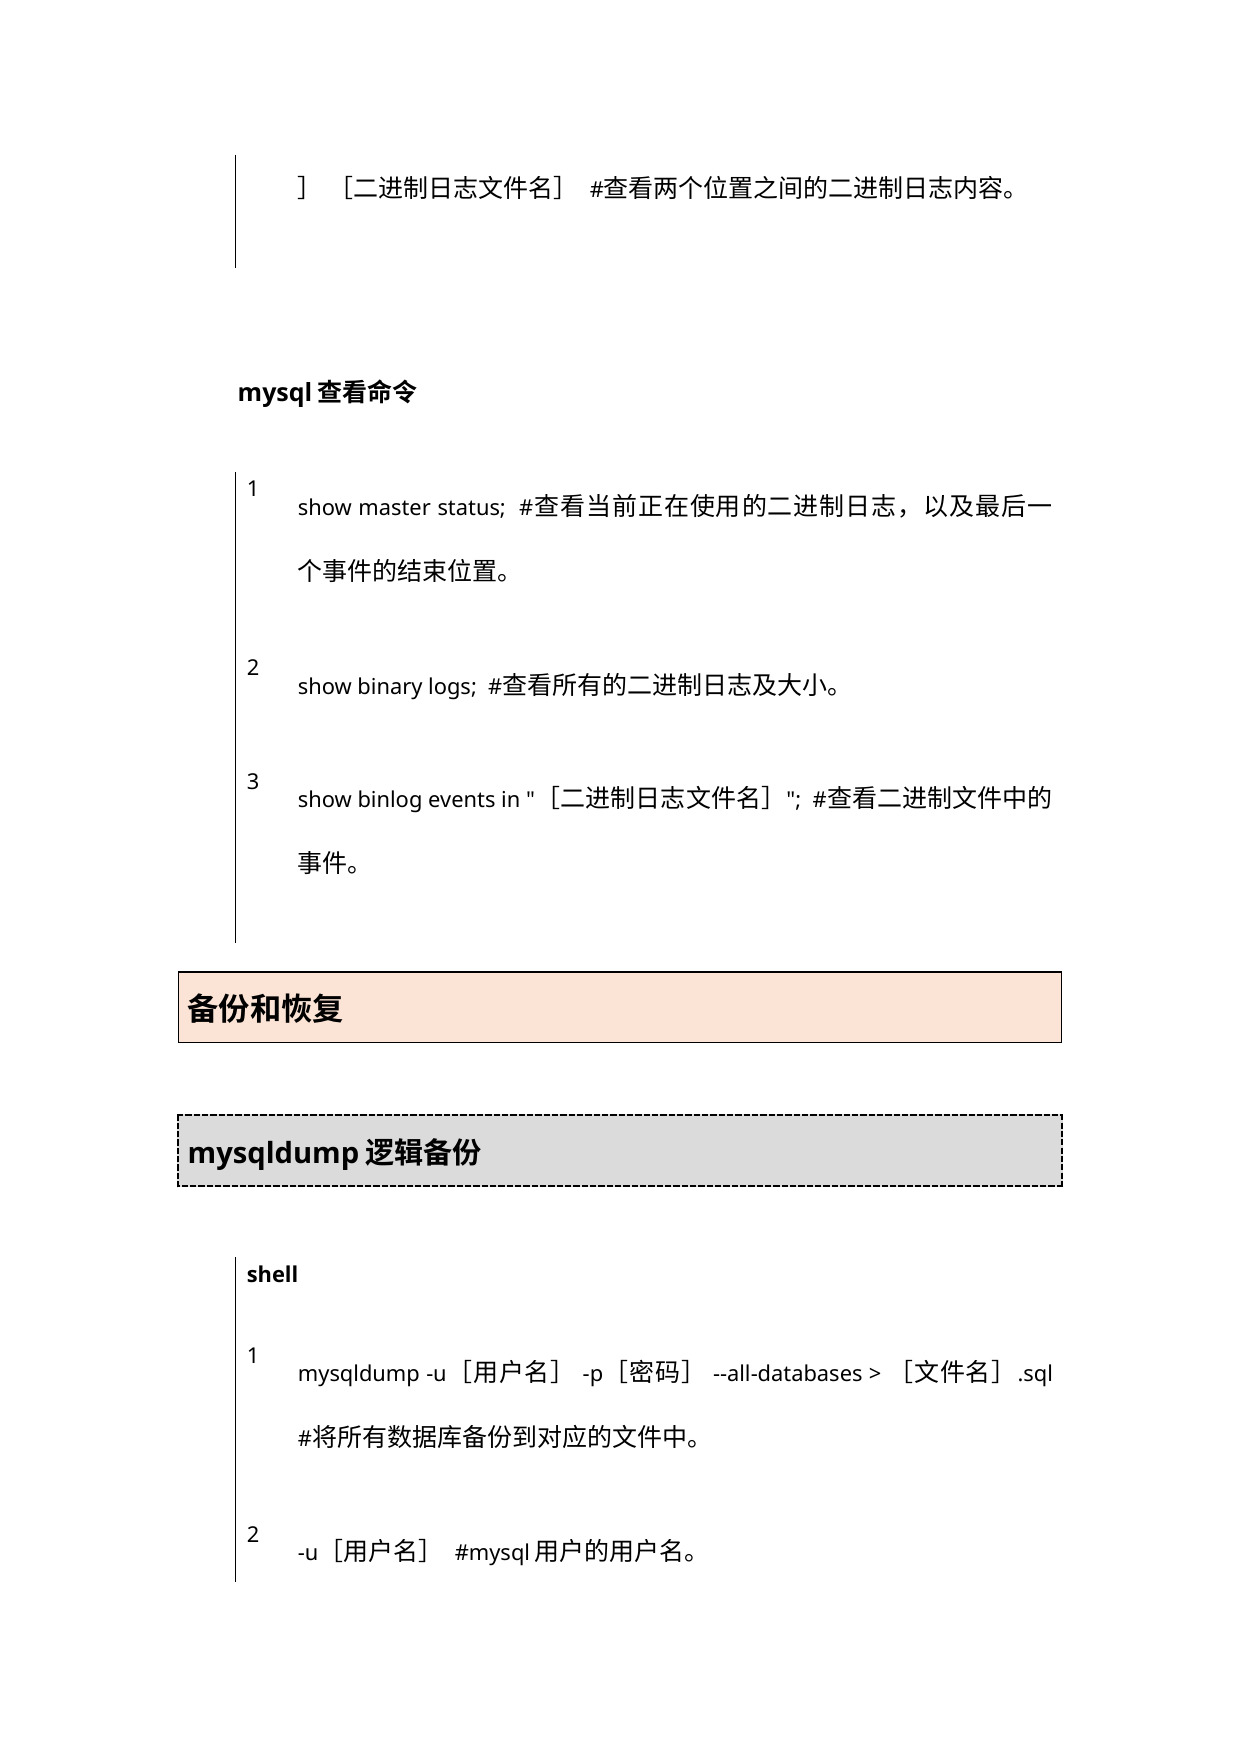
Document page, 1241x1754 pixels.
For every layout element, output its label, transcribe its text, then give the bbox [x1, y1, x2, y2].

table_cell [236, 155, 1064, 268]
subtitle mysql查看命令 [187, 358, 1053, 423]
subtitle 备份和恢复 [179, 973, 1061, 1042]
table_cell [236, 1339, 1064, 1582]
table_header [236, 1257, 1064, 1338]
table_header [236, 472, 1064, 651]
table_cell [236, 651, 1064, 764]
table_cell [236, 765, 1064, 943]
subtitle mysqldump逻辑备份 [177, 1114, 1063, 1187]
